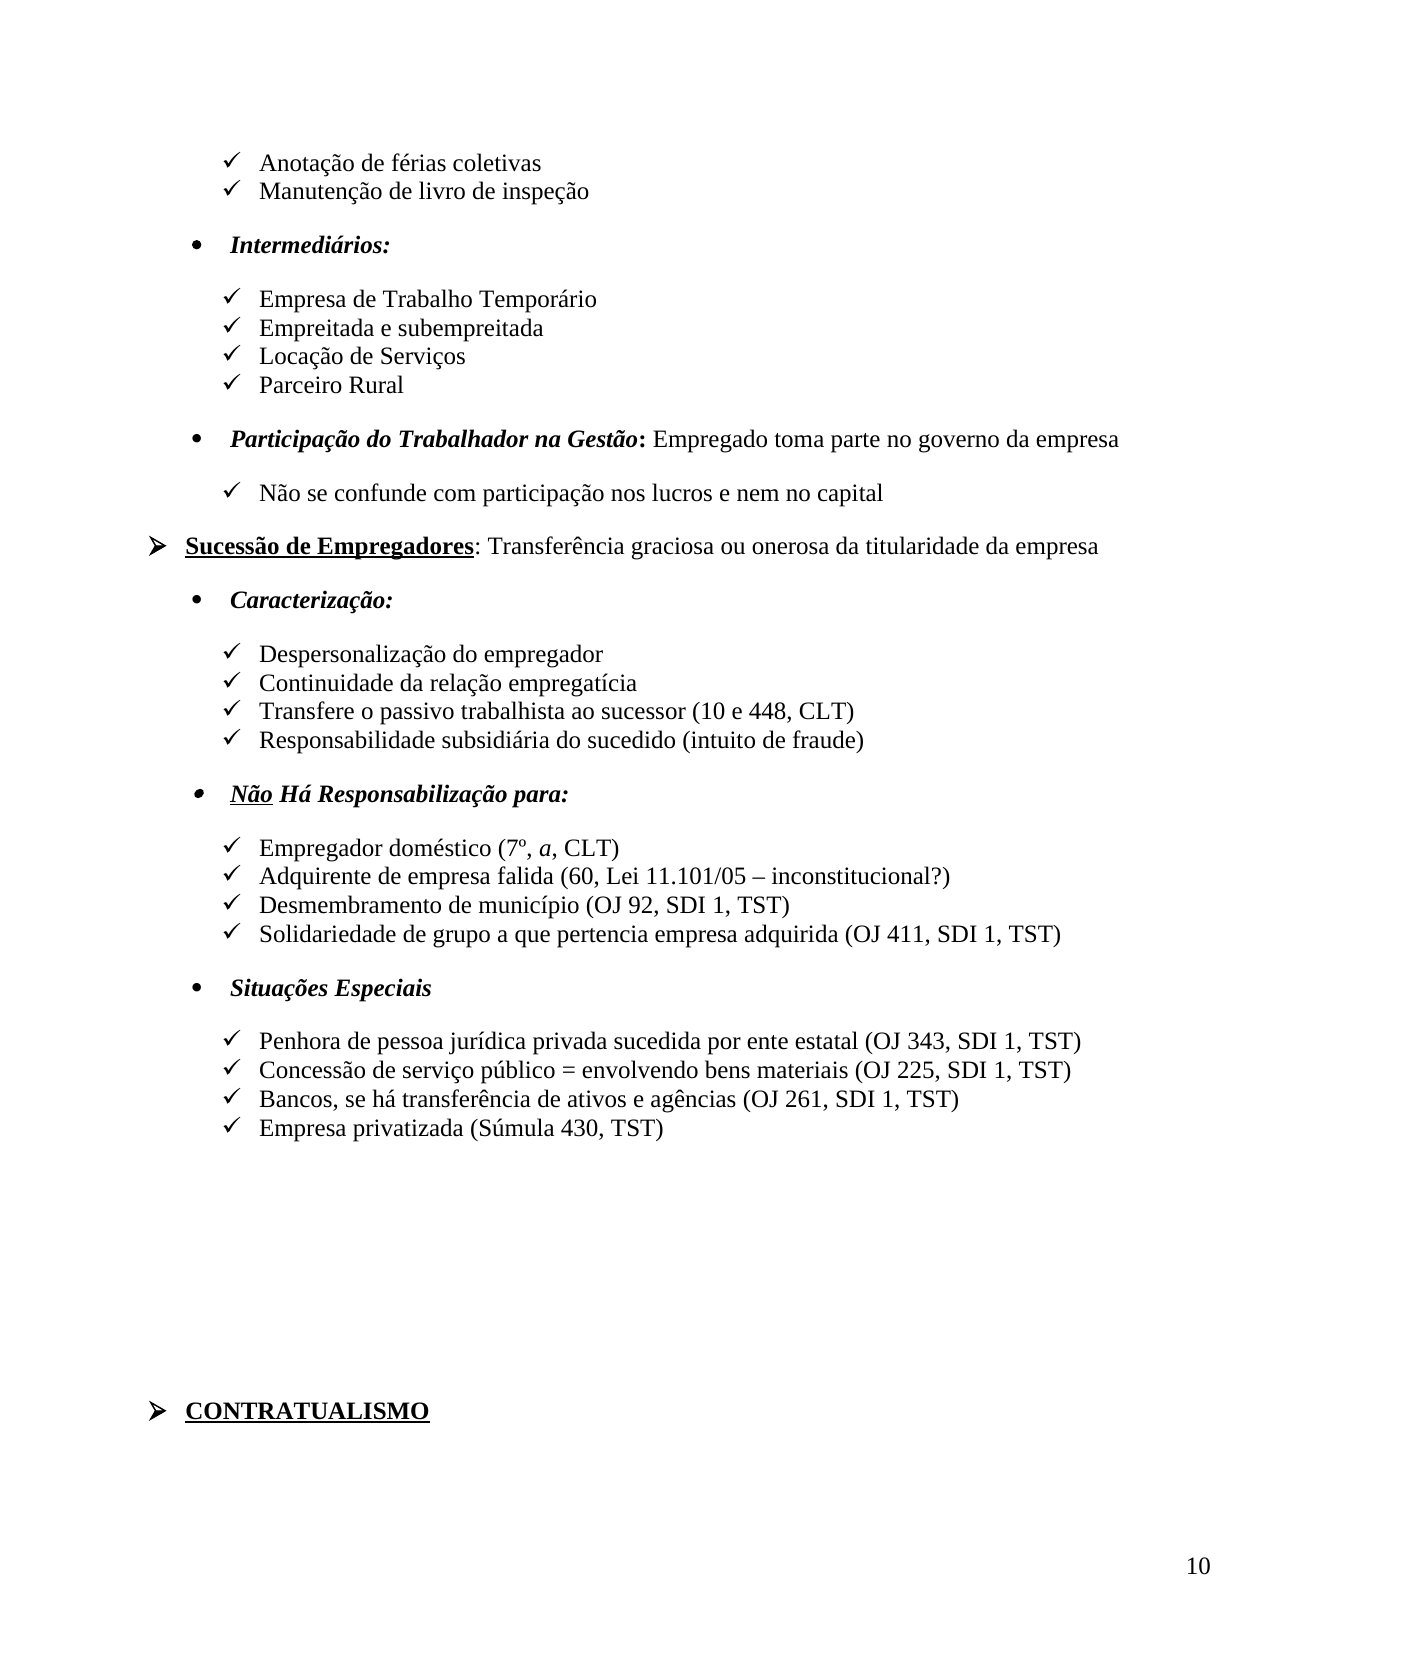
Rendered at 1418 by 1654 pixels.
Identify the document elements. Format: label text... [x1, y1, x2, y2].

list Continuidade da relação empregatícia [221, 668, 1211, 696]
list Manutenção de livro de inspeção [221, 176, 1211, 205]
list Empregador doméstico (7º, a, CLT) [221, 833, 1211, 861]
list Parceiro Rural [221, 370, 1211, 399]
list Sucessão de Empregadores: Transferência graciosa ou onerosa da titularidade da empresa [148, 531, 1211, 560]
list Empresa de Trabalho Temporário [221, 284, 1211, 313]
list Responsabilidade subsidiária do sucedido (intuito de fraude) [221, 725, 1211, 754]
list Concessão de serviço público = envolvendo bens materiais (OJ 225, SDI 1, TST) [221, 1055, 1211, 1084]
list Desmembramento de município (OJ 92, SDI 1, TST) [221, 890, 1211, 919]
list Empreitada e subempreitada [221, 313, 1211, 341]
list Empresa privatizada (Súmula 430, TST) [221, 1113, 1211, 1141]
list Participação do Trabalhador na Gestão: Empregado toma parte no governo da empresa [192, 424, 1211, 453]
list Bancos, se há transferência de ativos e agências (OJ 261, SDI 1, TST) [221, 1084, 1211, 1113]
list Adquirente de empresa falida (60, Lei 11.101/05 – inconstitucional?) [221, 861, 1211, 890]
list Transfere o passivo trabalhista ao sucessor (10 e 448, CLT) [221, 696, 1211, 725]
list Intermediários: [192, 230, 1211, 259]
list Caracterização: [192, 585, 1211, 614]
list Penhora de pessoa jurídica privada sucedida por ente estatal (OJ 343, SDI 1, TST) [221, 1026, 1211, 1055]
list Despersonalização do empregador [221, 639, 1211, 668]
list Locação de Serviços [221, 341, 1211, 370]
list Não Há Responsabilização para: [192, 779, 1211, 808]
list Solidariedade de grupo a que pertencia empresa adquirida (OJ 411, SDI 1, TST) [221, 919, 1211, 948]
list Situações Especiais [192, 973, 1211, 1001]
list Anotação de férias coletivas [221, 148, 1211, 176]
list CONTRATUALISMO [148, 1396, 1211, 1425]
list Não se confunde com participação nos lucros e nem no capital [221, 478, 1211, 506]
